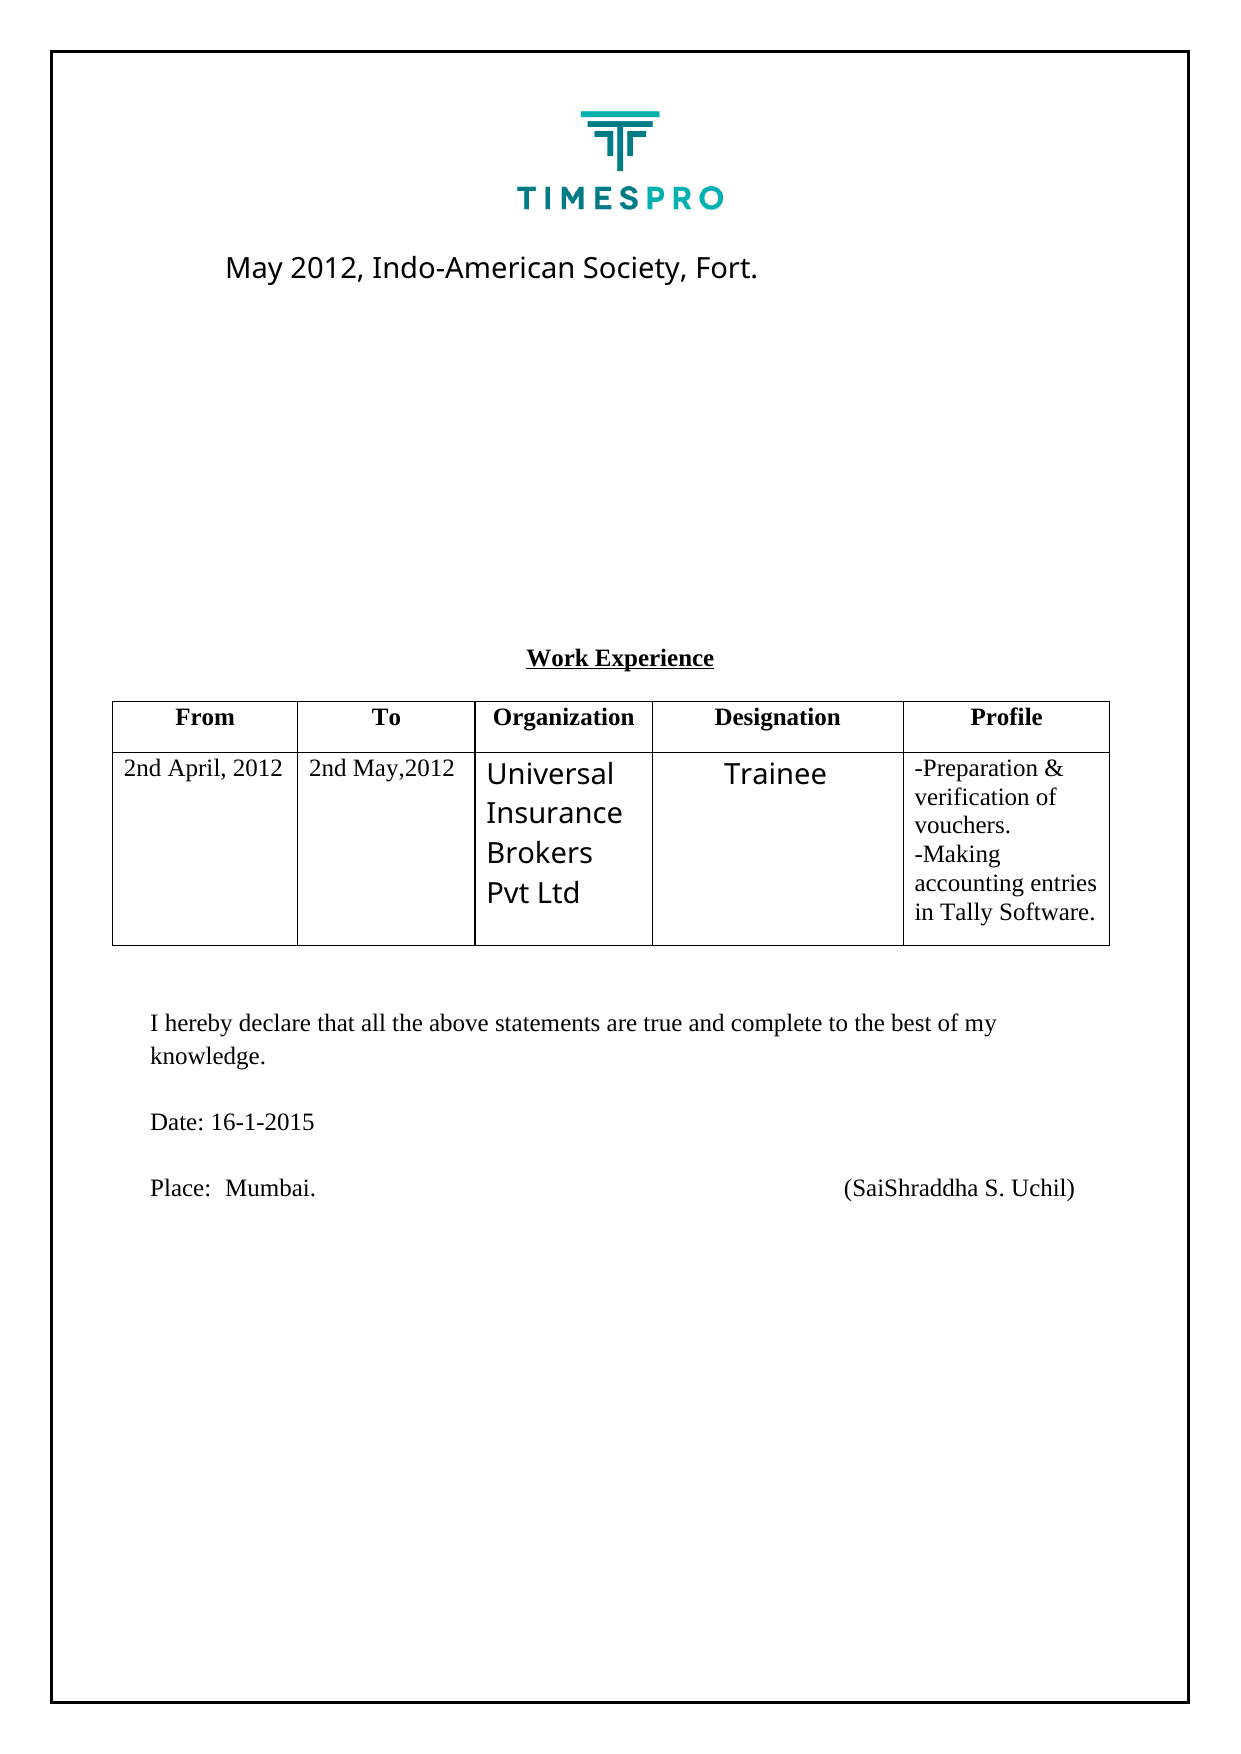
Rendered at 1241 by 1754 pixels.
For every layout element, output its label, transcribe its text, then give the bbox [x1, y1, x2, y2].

table_cell Universal Insurance Brokers Pvt Ltd [476, 753, 652, 945]
table_header To [298, 702, 474, 752]
text Place: Mumbai. (SaiShraddha S. Uchil) [150, 1173, 1090, 1202]
text I hereby declare that all the above statements are true and complete to the best of my knowledge. [150, 1008, 1090, 1069]
table_cell -Preparation & verification of vouchers. -Making accounting entries in Tally Software. [904, 753, 1109, 945]
table_cell 2nd April, 2012 [113, 753, 297, 945]
text Work Experience [150, 643, 1090, 672]
table_cell Trainee [653, 753, 903, 945]
list May 2012, Indo-American Society, Fort. [225, 247, 1090, 287]
table_header Profile [904, 702, 1109, 752]
picture [488, 73, 752, 248]
table_header From [113, 702, 297, 752]
text Date: 16-1-2015 [150, 1107, 1090, 1136]
table_cell 2nd May,2012 [298, 753, 474, 945]
table_header Organization [476, 702, 652, 752]
table_header Designation [653, 702, 903, 752]
